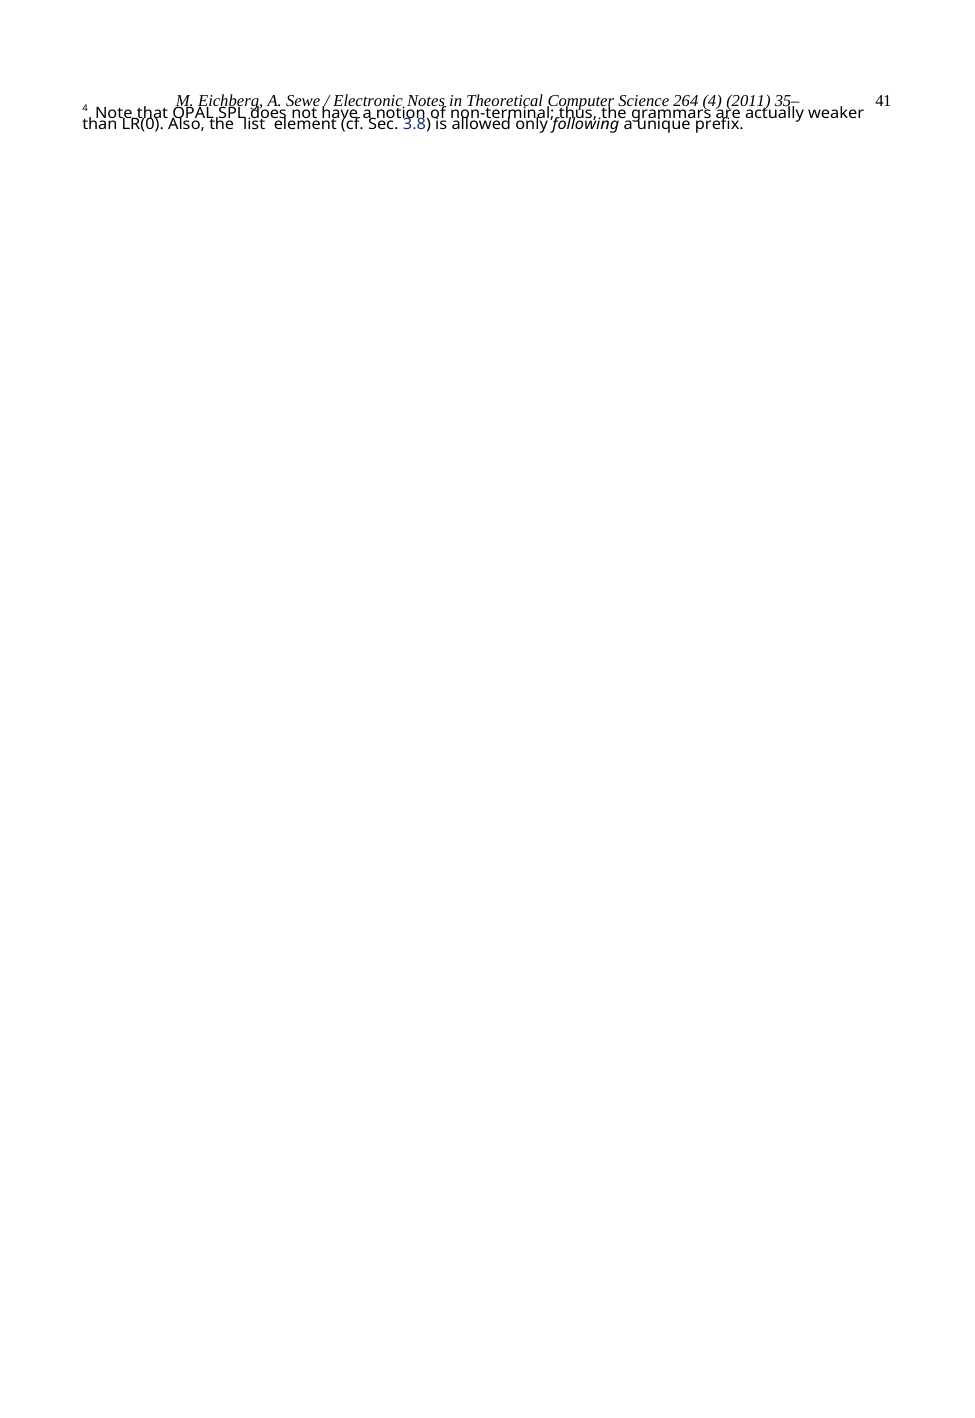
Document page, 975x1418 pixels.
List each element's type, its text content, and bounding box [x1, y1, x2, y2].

text 4 Note that OPAL SPL does not have a notion of non-terminal; thus, the grammars are actually weaker than LR(0). Also, the list element (cf. Sec. 3.8) is allowed only following a unique prefix. [82, 108, 881, 134]
